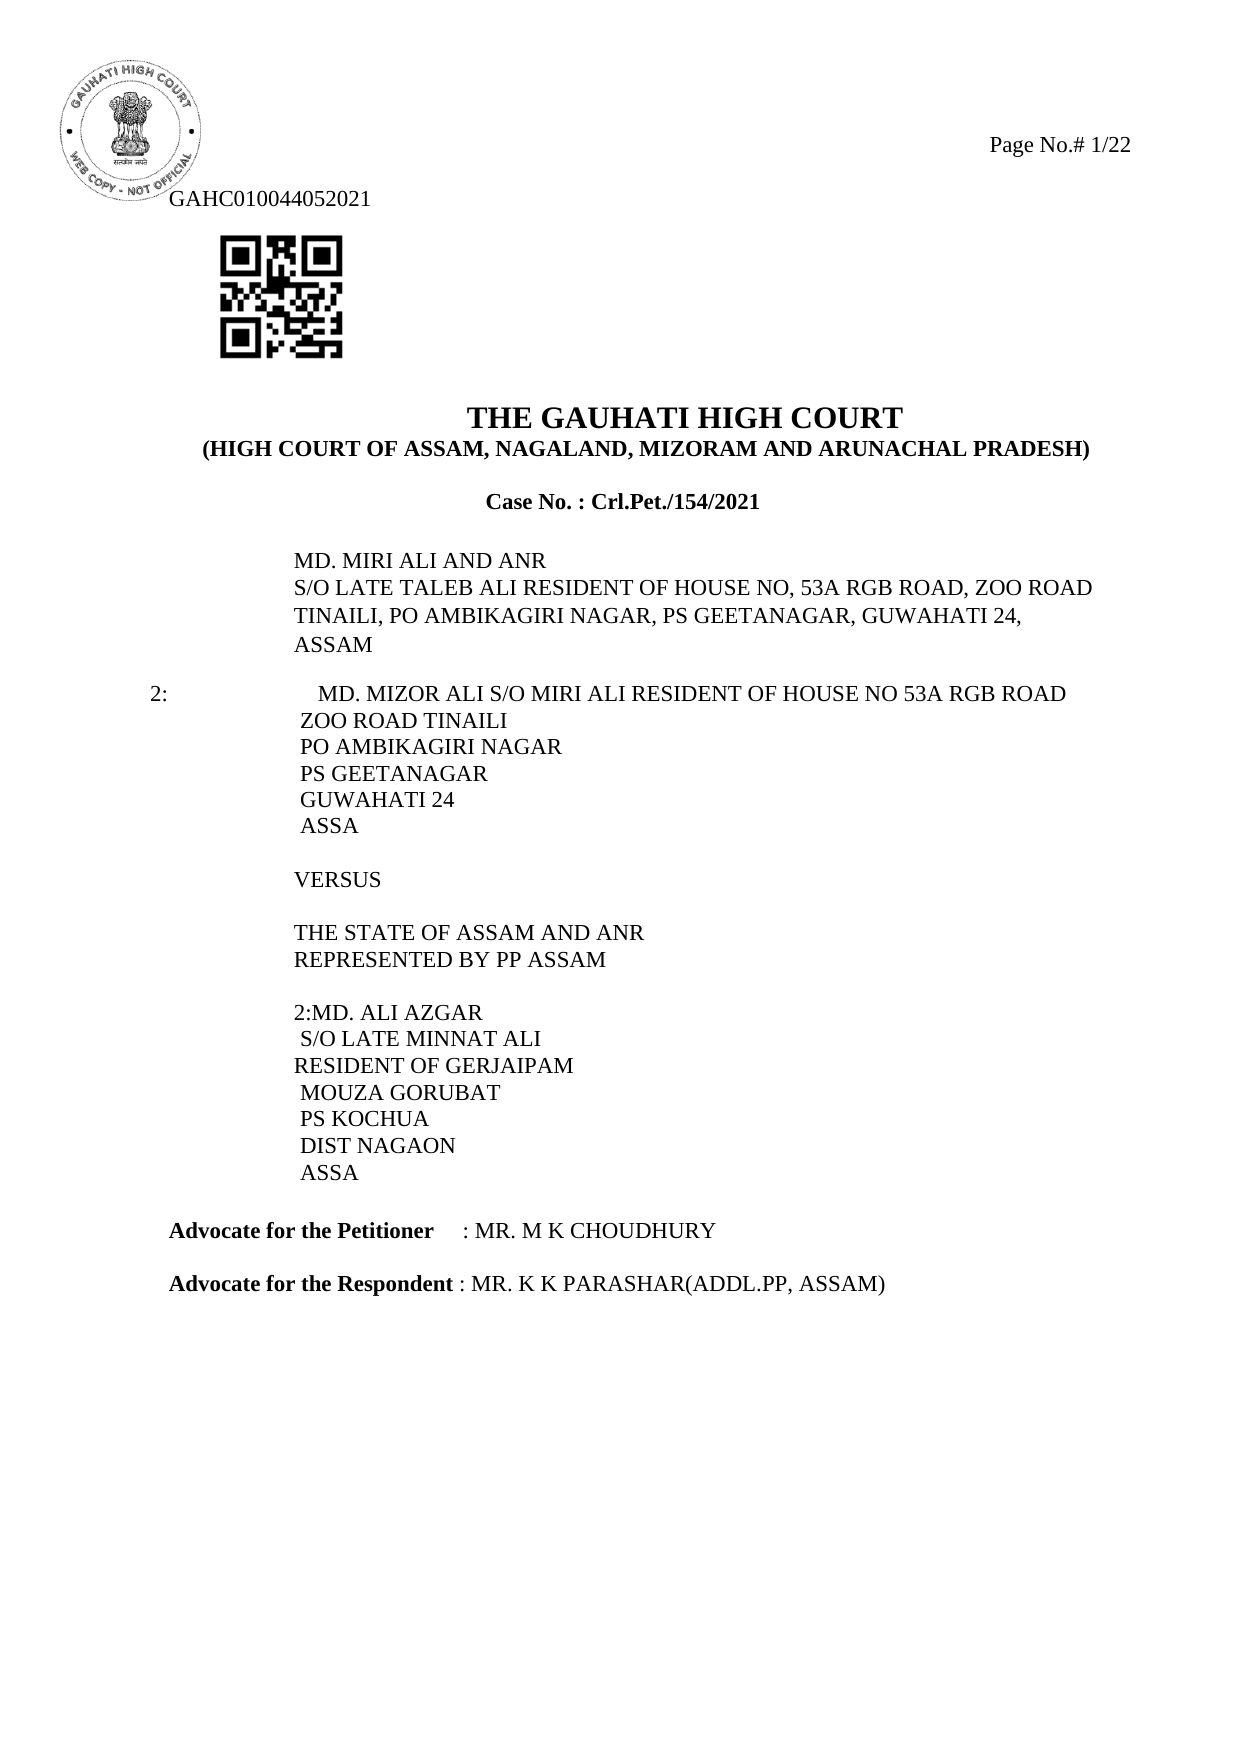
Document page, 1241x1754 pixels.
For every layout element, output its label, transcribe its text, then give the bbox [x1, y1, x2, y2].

text ASSA [300, 1159, 1131, 1185]
text S/O LATE MINNAT ALI [300, 1026, 1131, 1052]
text PO AMBIKAGIRI NAGAR PS GEETANAGAR GUWAHATI 24 [300, 733, 564, 812]
text MOUZA GORUBAT [300, 1079, 1131, 1105]
text DIST NAGAON [300, 1132, 1131, 1158]
picture [59, 59, 201, 201]
text ASSA [300, 812, 1131, 839]
text Advocate for the Petitioner : MR. M K CHOUDHURY [169, 1217, 1131, 1243]
text PS KOCHUA [300, 1106, 1131, 1132]
text (HIGH COURT OF ASSAM, NAGALAND, MIZORAM AND ARUNACHAL PRADESH) [202, 435, 1131, 461]
text VERSUS [294, 866, 1131, 892]
text REPRESENTED BY PP ASSAM [294, 946, 1131, 972]
text Page No.# 1/22 [150, 131, 1131, 158]
text 2:MD. ALI AZGAR [294, 999, 1131, 1025]
text ZOO ROAD TINAILI [300, 707, 1131, 733]
picture [209, 225, 354, 370]
text THE STATE OF ASSAM AND ANR [294, 919, 1131, 945]
text THE GAUHATI HIGH COURT [467, 399, 1131, 435]
text S/O LATE TALEB ALI RESIDENT OF HOUSE NO, 53A RGB ROAD, ZOO ROAD TINAILI, PO AMBIKAGIRI NAGAR, PS GEETANAGAR, GUWAHATI 24, ASSAM [294, 574, 1094, 657]
text Advocate for the Respondent : MR. K K PARASHAR(ADDL.PP, ASSAM) [169, 1270, 1131, 1297]
text MD. MIRI ALI AND ANR [294, 547, 1131, 574]
text RESIDENT OF GERJAIPAM [294, 1052, 1131, 1078]
text GAHC010044052021 [169, 185, 1131, 212]
text Case No. : Crl.Pet./154/2021 [485, 488, 1131, 514]
list MD. MIZOR ALI S/O MIRI ALI RESIDENT OF HOUSE NO 53A RGB ROAD [150, 680, 1131, 707]
